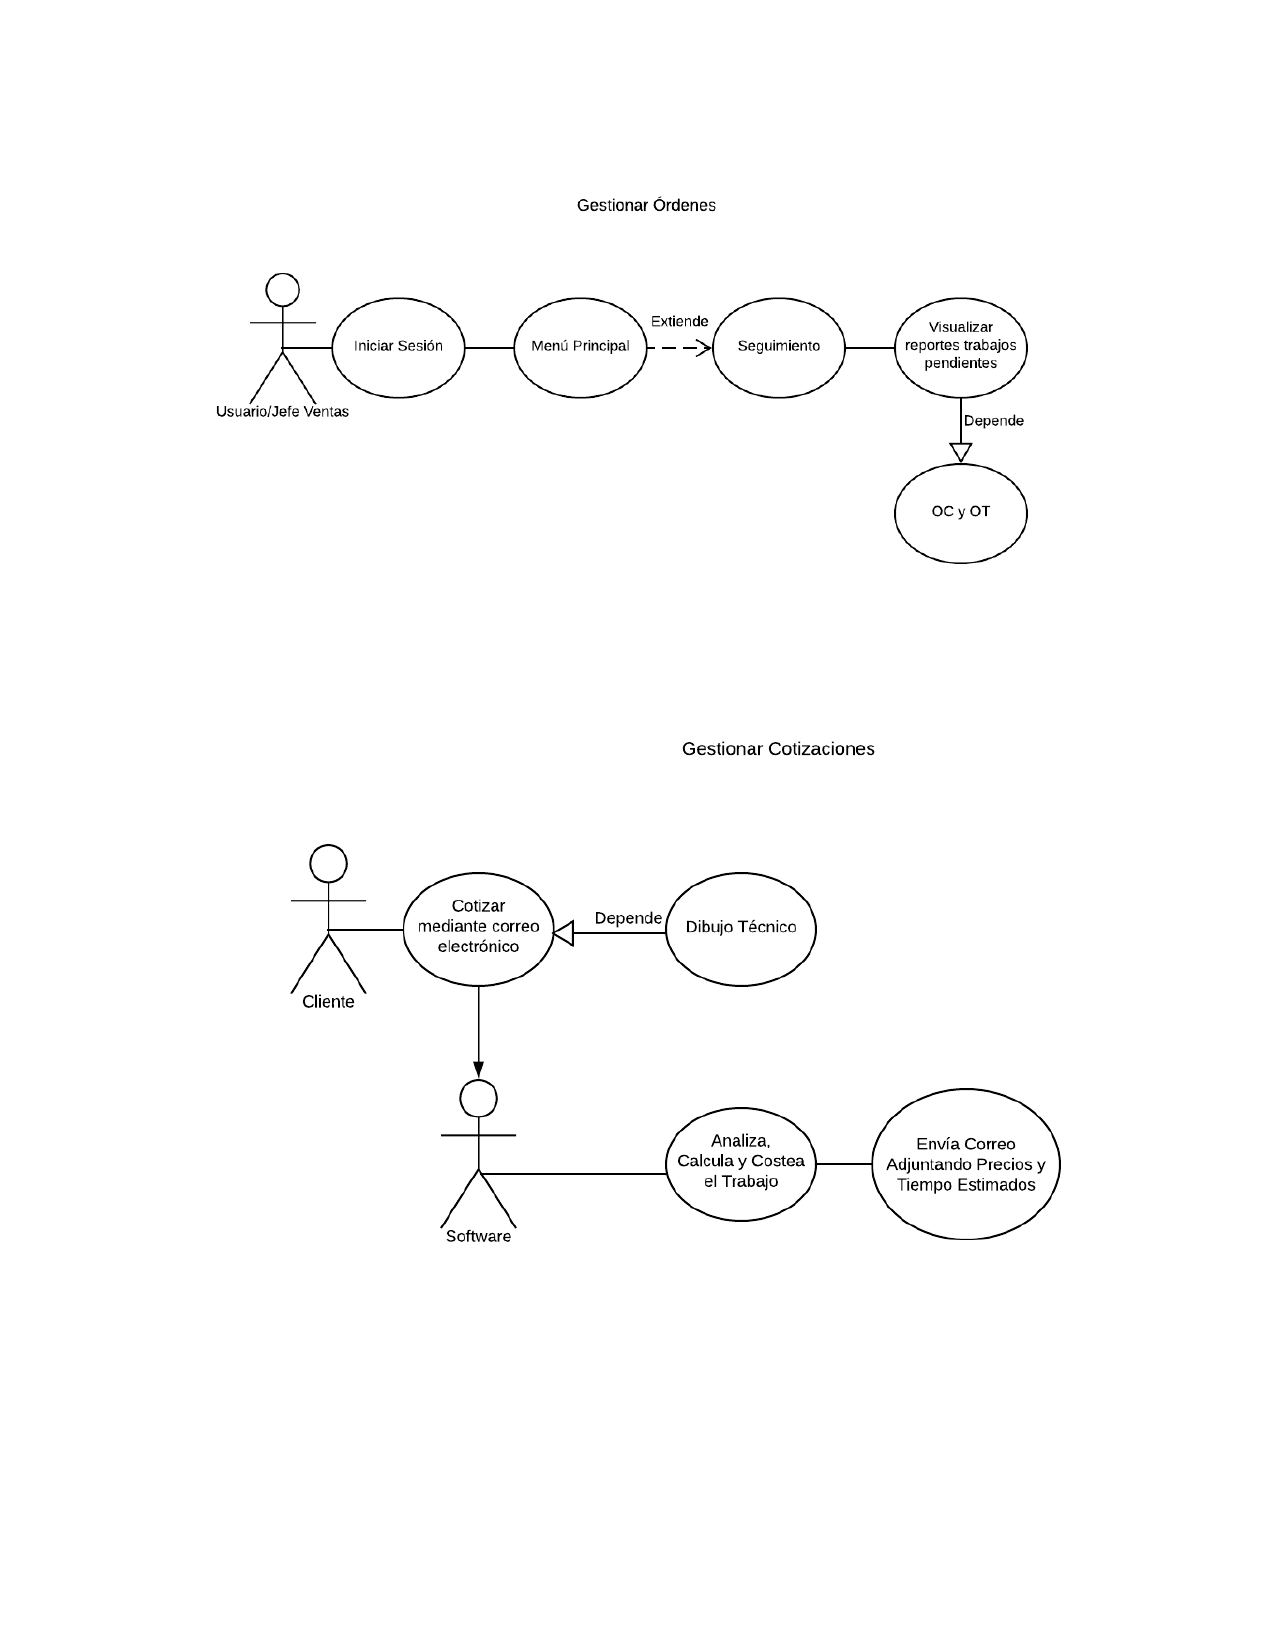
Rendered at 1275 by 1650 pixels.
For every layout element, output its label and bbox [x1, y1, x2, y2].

picture [150, 150, 1125, 596]
picture [178, 685, 1097, 1286]
